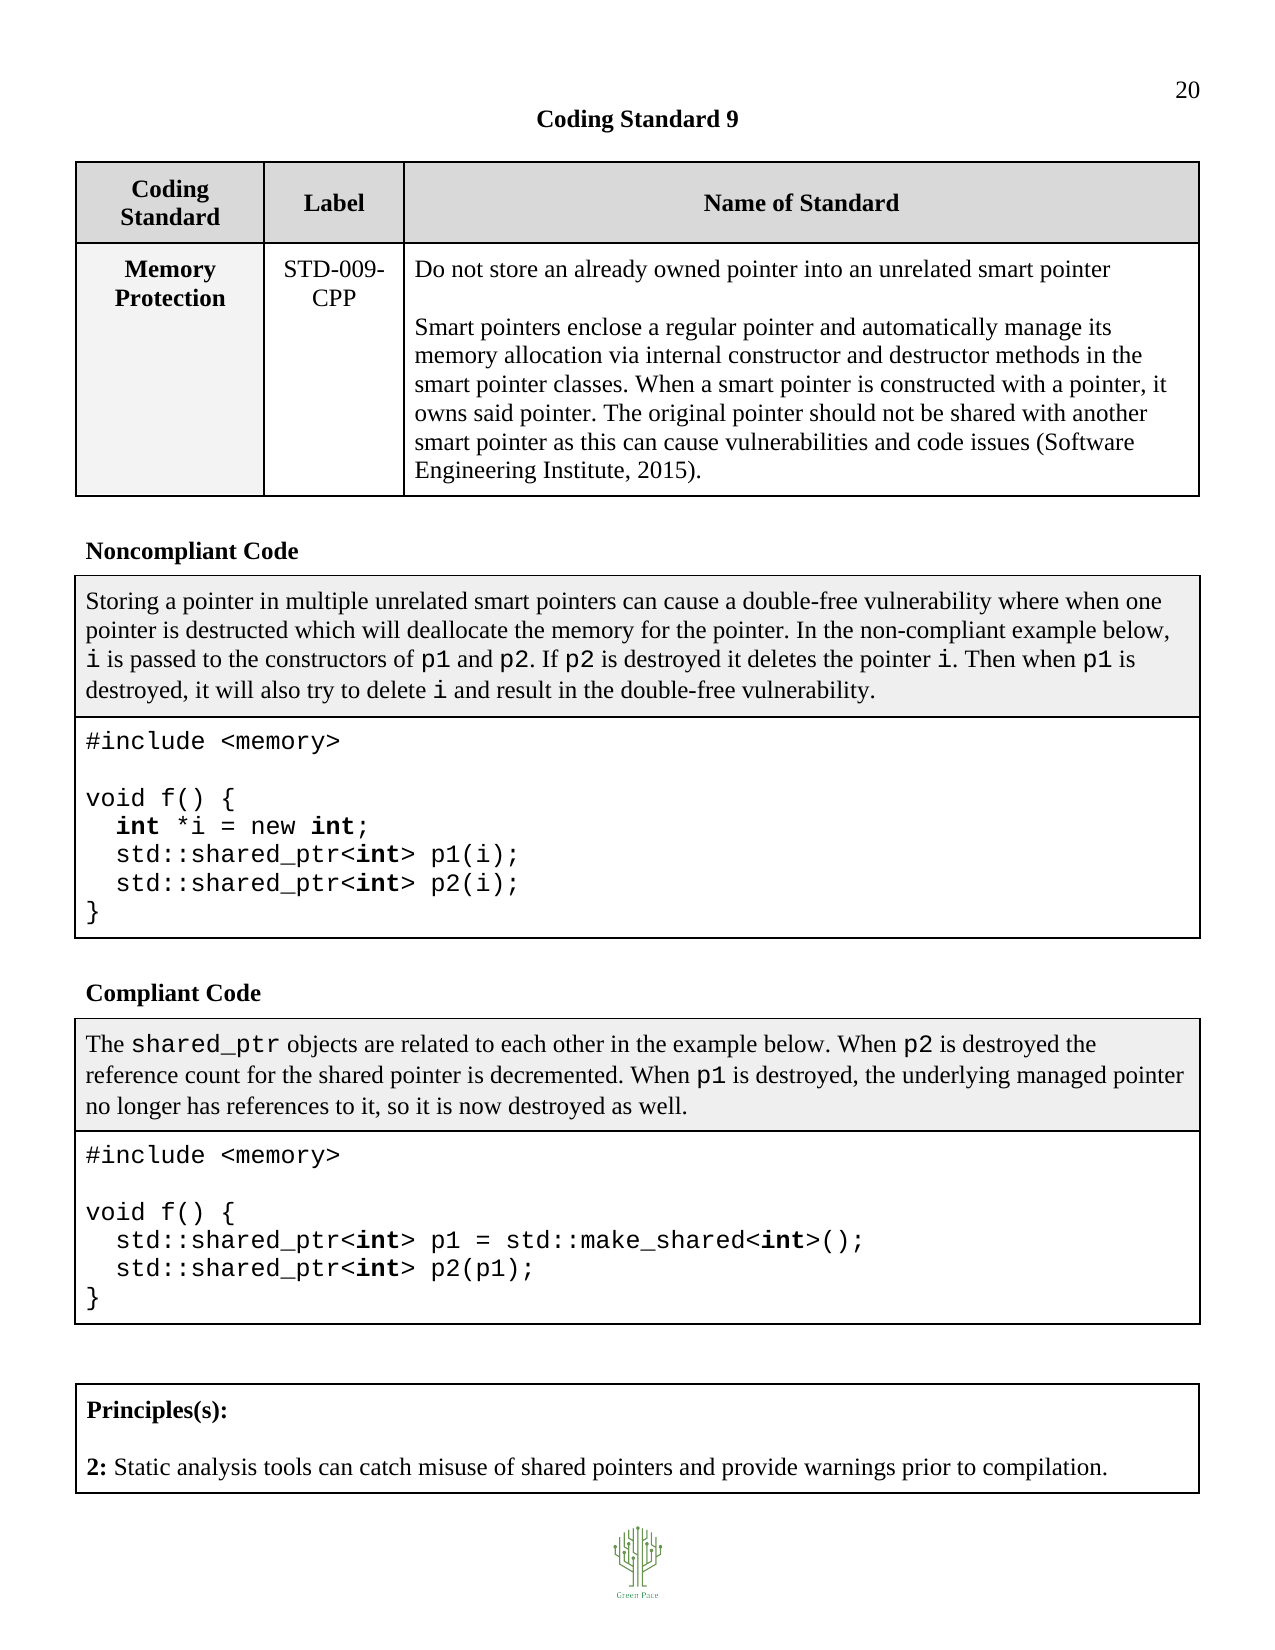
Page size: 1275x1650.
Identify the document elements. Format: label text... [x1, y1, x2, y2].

subtitle Coding Standard 9 [75, 104, 1200, 132]
table_cell Memory Protection [77, 244, 263, 494]
table_header Name of Standard [405, 163, 1198, 242]
table_header Noncompliant Code [75, 525, 1200, 575]
table_header Coding Standard [77, 163, 263, 242]
table_cell #include <memory> void f() { std::shared_ptr<int> p1 = std::make_shared<int>(); std::shared_ptr<int> p2(p1); } [76, 1132, 1199, 1323]
picture [605, 1521, 670, 1606]
table_header Label [265, 163, 403, 242]
table_cell Do not store an already owned pointer into an unrelated smart pointer Smart pointers enclose a regular pointer and automatically manage its memory allocation via internal constructor and destructor methods in the smart pointer classes. When a smart pointer is constructed with a pointer, it owns said pointer. The original pointer should not be shared with another smart pointer as this can cause vulnerabilities and code issues (Software Engineering Institute, 2015). [405, 244, 1198, 494]
table_cell The shared_ptr objects are related to each other in the example below. When p2 is destroyed the reference count for the shared pointer is decremented. When p1 is destroyed, the underlying managed pointer no longer has references to it, so it is now destroyed as well. [76, 1019, 1199, 1130]
table_cell Storing a pointer in multiple unrelated smart pointers can cause a double-free vulnerability where when one pointer is destructed which will deallocate the memory for the pointer. In the non-compliant example below, i is passed to the constructors of p1 and p2. If p2 is destroyed it deletes the pointer i. Then when p1 is destroyed, it will also try to delete i and result in the double-free vulnerability. [76, 576, 1199, 716]
table_cell #include <memory> void f() { int *i = new int; std::shared_ptr<int> p1(i); std::shared_ptr<int> p2(i); } [76, 718, 1199, 937]
table_header Compliant Code [75, 968, 1200, 1018]
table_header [77, 1385, 1198, 1492]
table_cell STD-009-CPP [265, 244, 403, 494]
